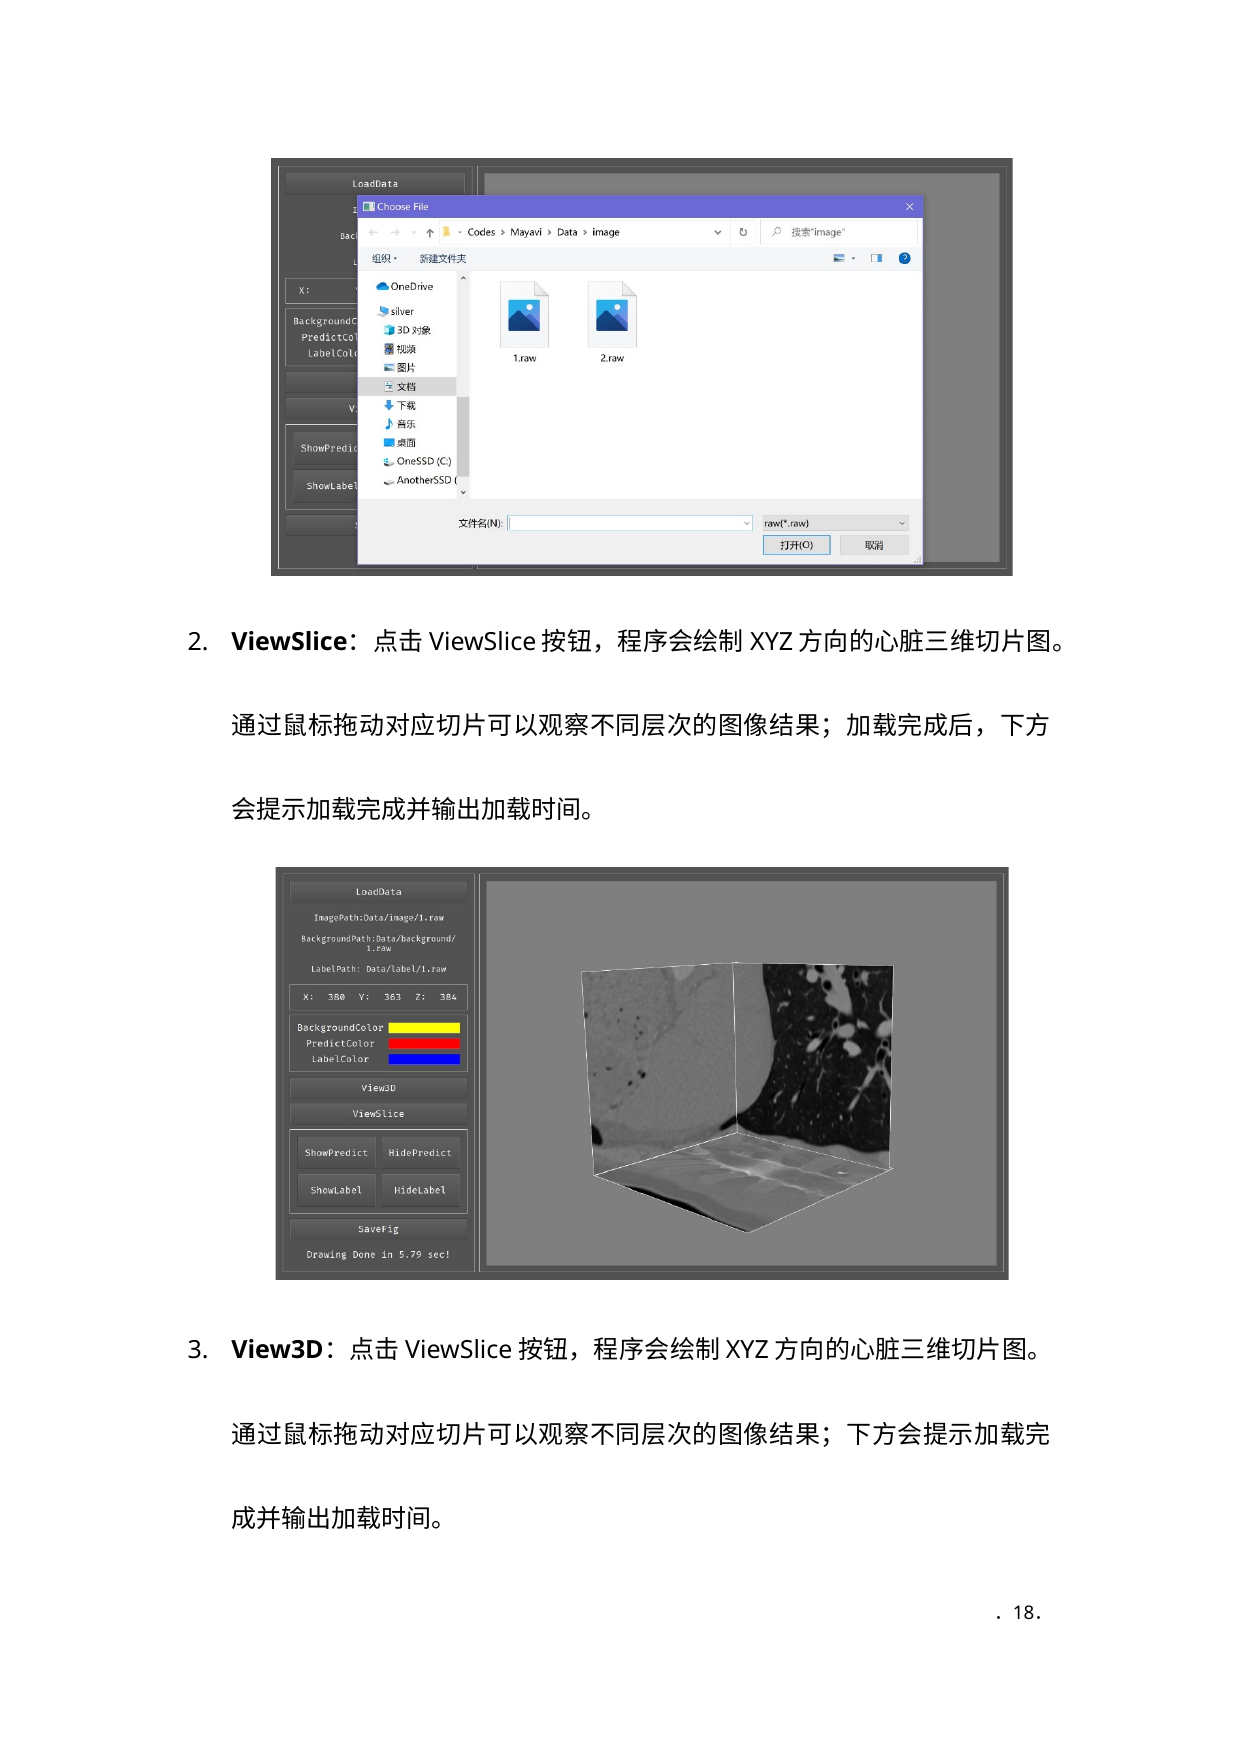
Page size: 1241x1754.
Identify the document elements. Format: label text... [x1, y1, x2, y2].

list View3D：点击ViewSlice按钮，程序会绘制XYZ方向的心脏三维切片图。通过鼠标拖动对应切片可以观察不同层次的图像结果；下方会提示加载完成并输出加载时间。 [187, 1315, 1053, 1549]
list ViewSlice：点击ViewSlice按钮，程序会绘制XYZ方向的心脏三维切片图。通过鼠标拖动对应切片可以观察不同层次的图像结果；加载完成后，下方会提示加载完成并输出加载时间。 [187, 607, 1053, 841]
picture [271, 158, 1013, 576]
picture [275, 867, 1009, 1280]
